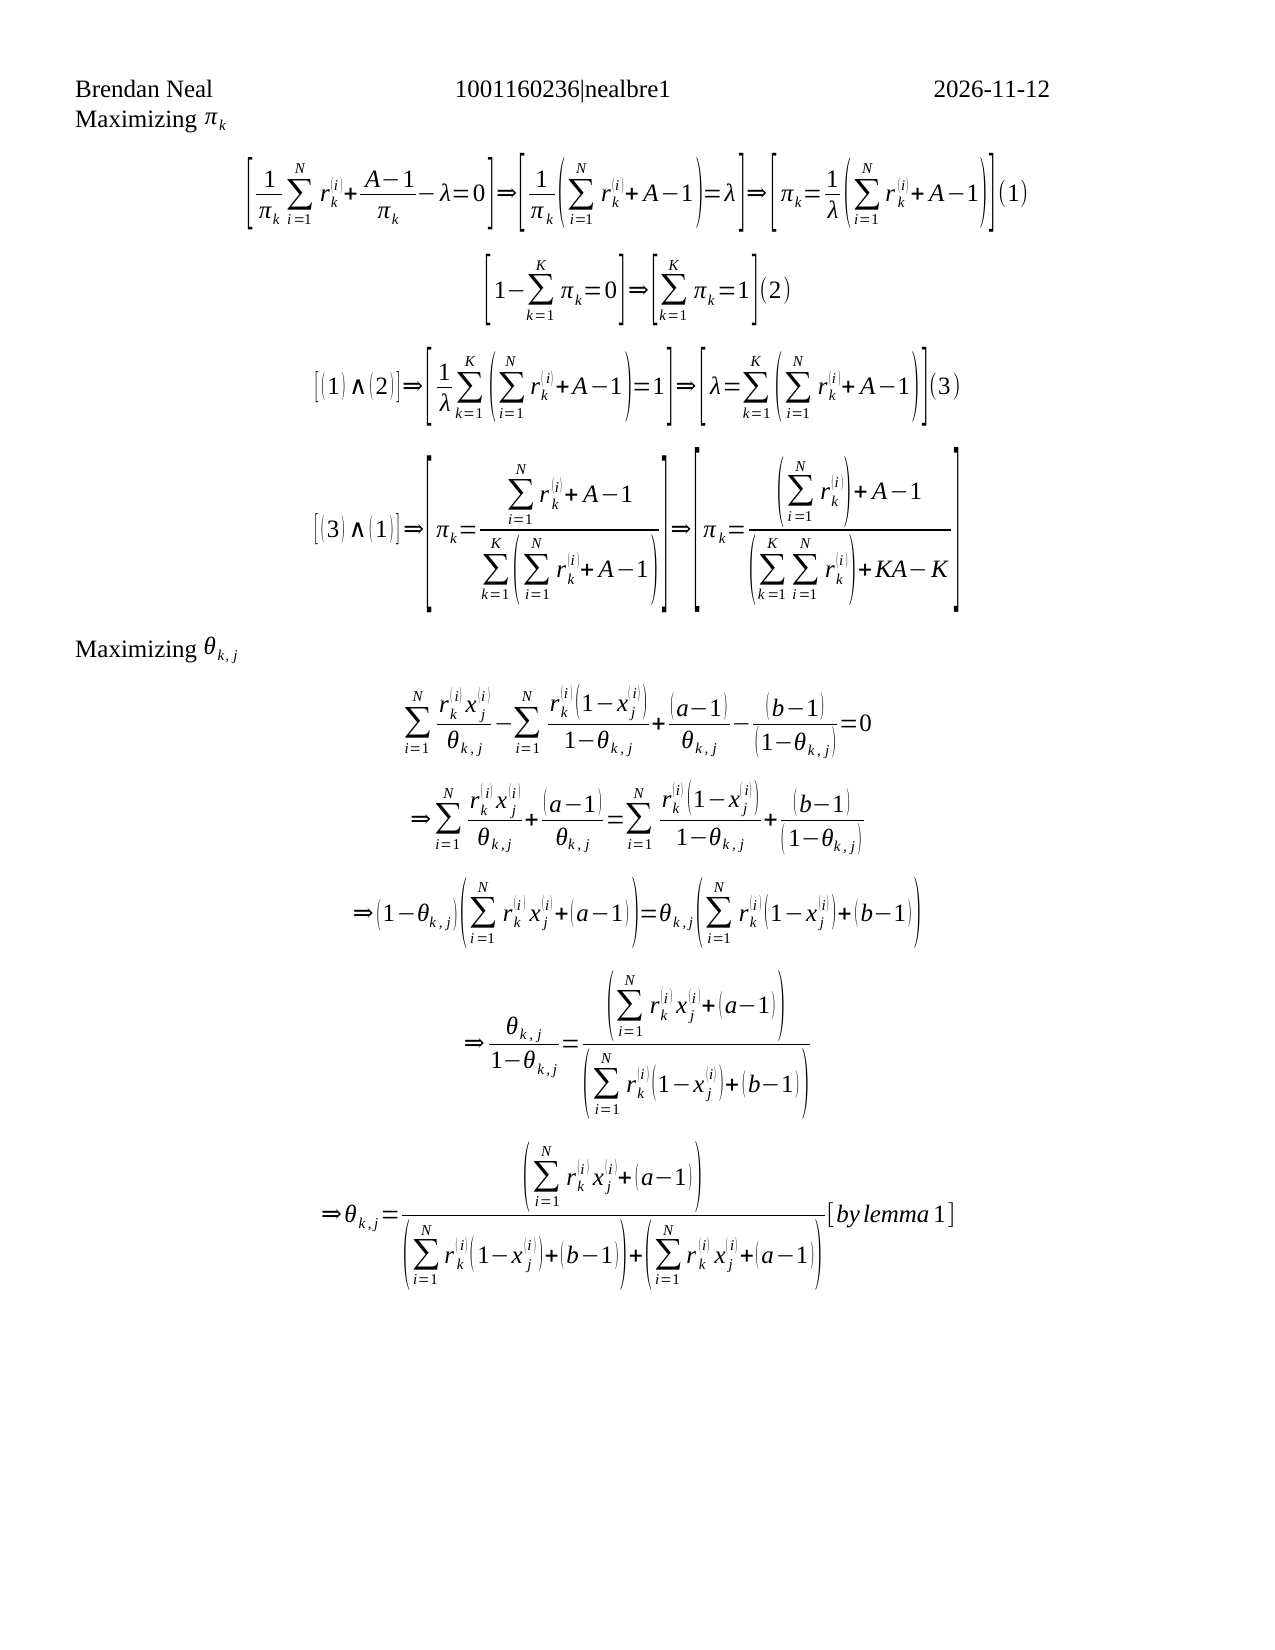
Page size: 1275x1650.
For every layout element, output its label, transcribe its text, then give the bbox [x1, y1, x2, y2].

text Maximizing [75, 102, 1200, 134]
text Maximizing [75, 633, 1200, 664]
